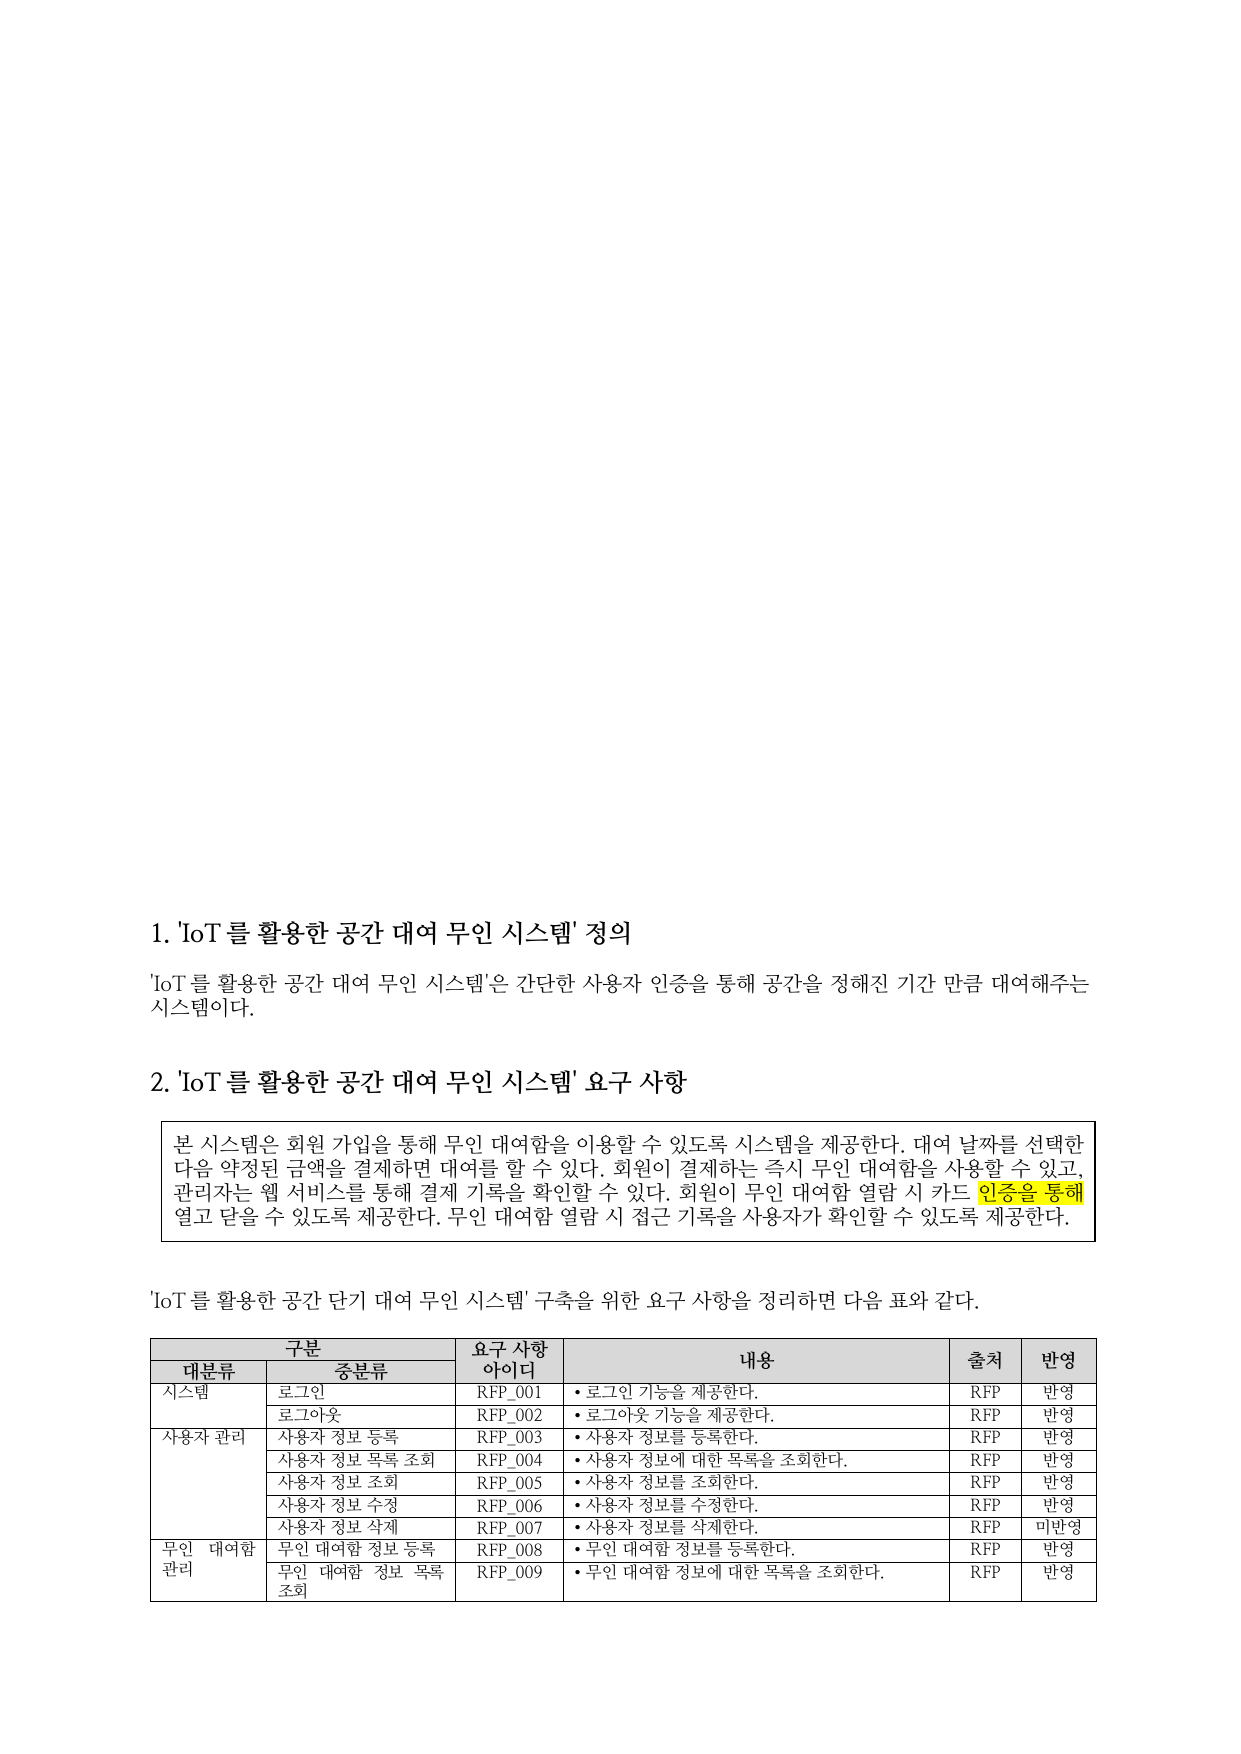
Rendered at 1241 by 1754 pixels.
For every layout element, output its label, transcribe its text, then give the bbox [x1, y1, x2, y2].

table_cell 무인 대여함 정보 목록 조회 [267, 1563, 455, 1601]
table_cell RFP [950, 1496, 1021, 1517]
table_cell 사용자 정보 삭제 [267, 1518, 455, 1539]
text 1. 'IoT를 활용한 공간 대여 무인 시스템' 정의 [150, 920, 1090, 949]
table_cell 대분류 [151, 1361, 266, 1383]
table_cell 반영 [1022, 1540, 1096, 1562]
table_cell RFP [950, 1540, 1021, 1562]
table_cell 로그아웃 [267, 1406, 455, 1427]
table_cell 시스템 [151, 1384, 266, 1427]
table_cell 무인 대여함 정보를 등록한다. [564, 1540, 949, 1562]
table_cell 사용자 정보 수정 [267, 1496, 455, 1517]
table_cell 무인 대여함 관리 [151, 1540, 266, 1601]
table_header 구분 [151, 1339, 455, 1360]
table_cell 로그인 [267, 1384, 455, 1405]
table_cell RFP_002 [456, 1406, 563, 1427]
table_header 출처 [950, 1339, 1021, 1383]
table_header 내용 [564, 1339, 949, 1383]
text 'IoT를 활용한 공간 대여 무인 시스템'은 간단한 사용자 인증을 통해 공간을 정해진 기간 만큼 대여해주는 시스템이다. [150, 973, 1090, 1021]
table_header 본 시스템은 회원 가입을 통해 무인 대여함을 이용할 수 있도록 시스템을 제공한다. 대여 날짜를 선택한 다음 약정된 금액을 결제하면 대여를 할 수 있다. 회원이 결제하는 즉시 무인 대여함을 사용할 수 있고, 관리자는 웹 서비스를 통해 결제 기록을 확인할 수 있다. 회원이 무인 대여함 열람 시 카드 인증을 통해 열고 닫을 수 있도록 제공한다. 무인 대여함 열람 시 접근 기록을 사용자가 확인할 수 있도록 제공한다. [162, 1122, 1094, 1241]
table_cell 사용자 정보 목록 조회 [267, 1451, 455, 1472]
table_cell 반영 [1022, 1384, 1096, 1405]
table_cell RFP [950, 1473, 1021, 1494]
table_cell RFP [950, 1451, 1021, 1472]
table_cell 사용자 정보를 수정한다. [564, 1496, 949, 1517]
table_cell 로그인 기능을 제공한다. [564, 1384, 949, 1405]
table_cell RFP [950, 1429, 1021, 1450]
text 2. 'IoT를 활용한 공간 대여 무인 시스템' 요구 사항 [150, 1068, 1090, 1097]
table_cell 로그아웃 기능을 제공한다. [564, 1406, 949, 1427]
table_cell RFP_008 [456, 1540, 563, 1562]
table_cell RFP [950, 1384, 1021, 1405]
table_cell 무인 대여함 정보 등록 [267, 1540, 455, 1562]
table_cell RFP_003 [456, 1429, 563, 1450]
table_cell RFP [950, 1518, 1021, 1539]
table_cell 사용자 정보를 삭제한다. [564, 1518, 949, 1539]
table_cell RFP_001 [456, 1384, 563, 1405]
table_cell RFP_005 [456, 1473, 563, 1494]
table_cell 반영 [1022, 1496, 1096, 1517]
table_cell 미반영 [1022, 1518, 1096, 1539]
table_cell 반영 [1022, 1429, 1096, 1450]
table_header 반영 [1022, 1339, 1096, 1383]
table_cell 반영 [1022, 1451, 1096, 1472]
table_cell 사용자 정보를 조회한다. [564, 1473, 949, 1494]
table_header 요구 사항 아이디 [456, 1339, 563, 1383]
table_cell 사용자 정보를 등록한다. [564, 1429, 949, 1450]
table_cell 사용자 정보 조회 [267, 1473, 455, 1494]
table_cell RFP_007 [456, 1518, 563, 1539]
table_cell 반영 [1022, 1473, 1096, 1494]
table_cell 무인 대여함 정보에 대한 목록을 조회한다. [564, 1563, 949, 1601]
table_cell RFP_009 [456, 1563, 563, 1601]
table_cell RFP_004 [456, 1451, 563, 1472]
table_cell RFP [950, 1406, 1021, 1427]
text 'IoT를 활용한 공간 단기 대여 무인 시스템' 구축을 위한 요구 사항을 정리하면 다음 표와 같다. [150, 1289, 1090, 1313]
table_cell 반영 [1022, 1563, 1096, 1601]
table_cell 반영 [1022, 1406, 1096, 1427]
table_cell 중분류 [267, 1361, 455, 1383]
table_cell 사용자 정보에 대한 목록을 조회한다. [564, 1451, 949, 1472]
table_cell RFP [950, 1563, 1021, 1601]
table_cell 사용자 관리 [151, 1429, 266, 1539]
table_cell 사용자 정보 등록 [267, 1429, 455, 1450]
table_cell RFP_006 [456, 1496, 563, 1517]
